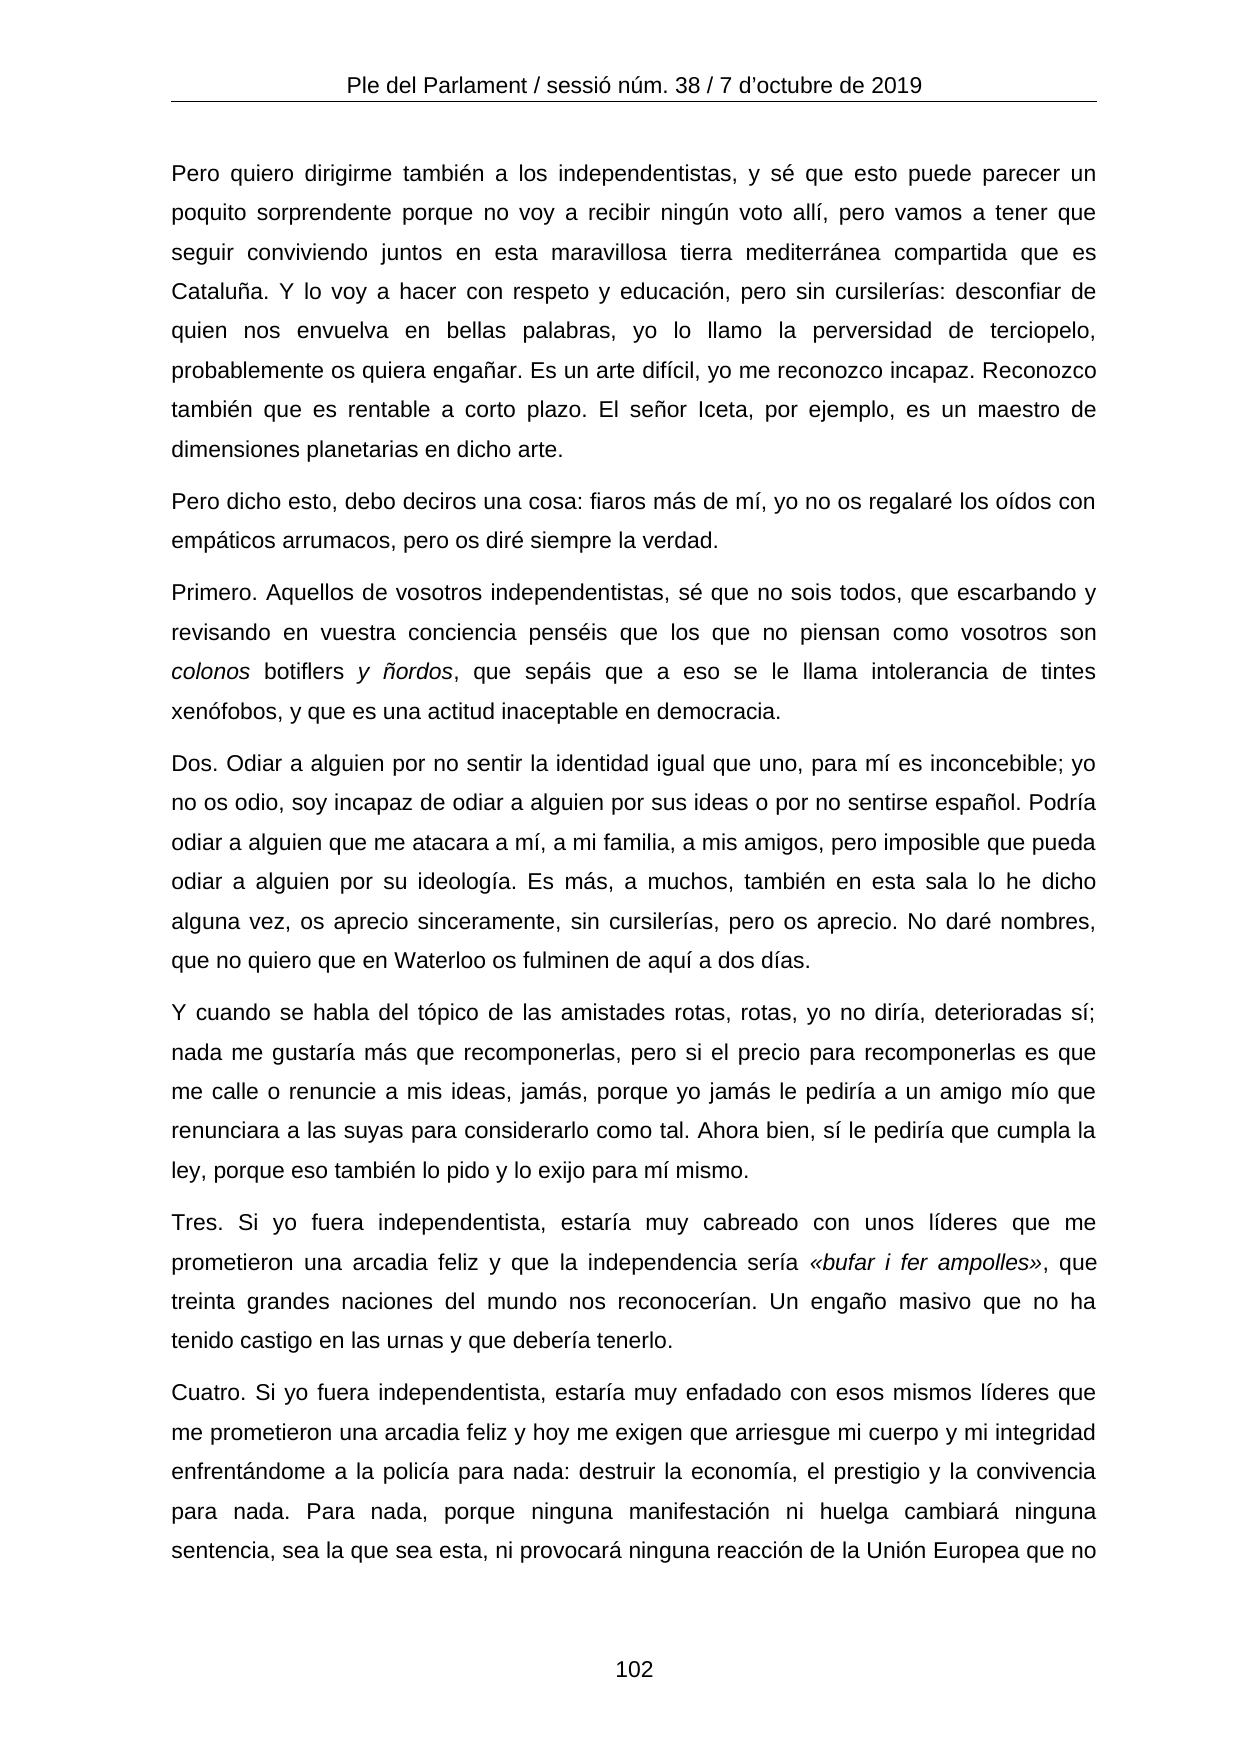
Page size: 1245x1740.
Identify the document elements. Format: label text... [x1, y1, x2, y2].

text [171, 1379, 1097, 1564]
text Dos. Odiar a alguien por no sentir la identidad igual que uno, para mí es inconcebible; yo no os odio, soy incapaz de odiar a alguien por sus ideas o por no sentirse español. Podría odiar a alguien que me atacara a mí, a mi familia, a mis amigos, pero imposible que pueda odiar a alguien por su ideología. Es más, a muchos, también en esta sala lo he dicho alguna vez, os aprecio sinceramente, sin cursilerías, pero os aprecio. No daré nombres, que no quiero que en Waterloo os fulminen de aquí a dos días. [171, 750, 1097, 973]
text Pero quiero dirigirme también a los independentistas, y sé que esto puede parecer un poquito sorprendente porque no voy a recibir ningún voto allí, pero vamos a tener que seguir conviviendo juntos en esta maravillosa tierra mediterránea compartida que es Cataluña. Y lo voy a hacer con respeto y educación, pero sin cursilerías: desconfiar de quien nos envuelva en bellas palabras, yo lo llamo la perversidad de terciopelo, probablemente os quiera engañar. Es un arte difícil, yo me reconozco incapaz. Reconozco también que es rentable a corto plazo. El señor Iceta, por ejemplo, es un maestro de dimensiones planetarias en dicho arte. [171, 159, 1097, 462]
text Primero. Aquellos de vosotros independentistas, sé que no sois todos, que escarbando y revisando en vuestra conciencia penséis que los que no piensan como vosotros son colonos botiflers y ñordos, que sepáis que a eso se le llama intolerancia de tintes xenófobos, y que es una actitud inaceptable en democracia. [171, 579, 1097, 724]
text Tres. Si yo fuera independentista, estaría muy cabreado con unos líderes que me prometieron una arcadia feliz y que la independencia sería «bufar i fer ampolles», que treinta grandes naciones del mundo nos reconocerían. Un engaño masivo que no ha tenido castigo en las urnas y que debería tenerlo. [171, 1209, 1097, 1354]
text Pero dicho esto, debo deciros una cosa: fiaros más de mí, yo no os regalaré los oídos con empáticos arrumacos, pero os diré siempre la verdad. [171, 488, 1097, 554]
text Y cuando se habla del tópico de las amistades rotas, rotas, yo no diría, deterioradas sí; nada me gustaría más que recomponerlas, pero si el precio para recomponerlas es que me calle o renuncie a mis ideas, jamás, porque yo jamás le pediría a un amigo mío que renunciara a las suyas para considerarlo como tal. Ahora bien, sí le pediría que cumpla la ley, porque eso también lo pido y lo exijo para mí mismo. [171, 999, 1097, 1183]
